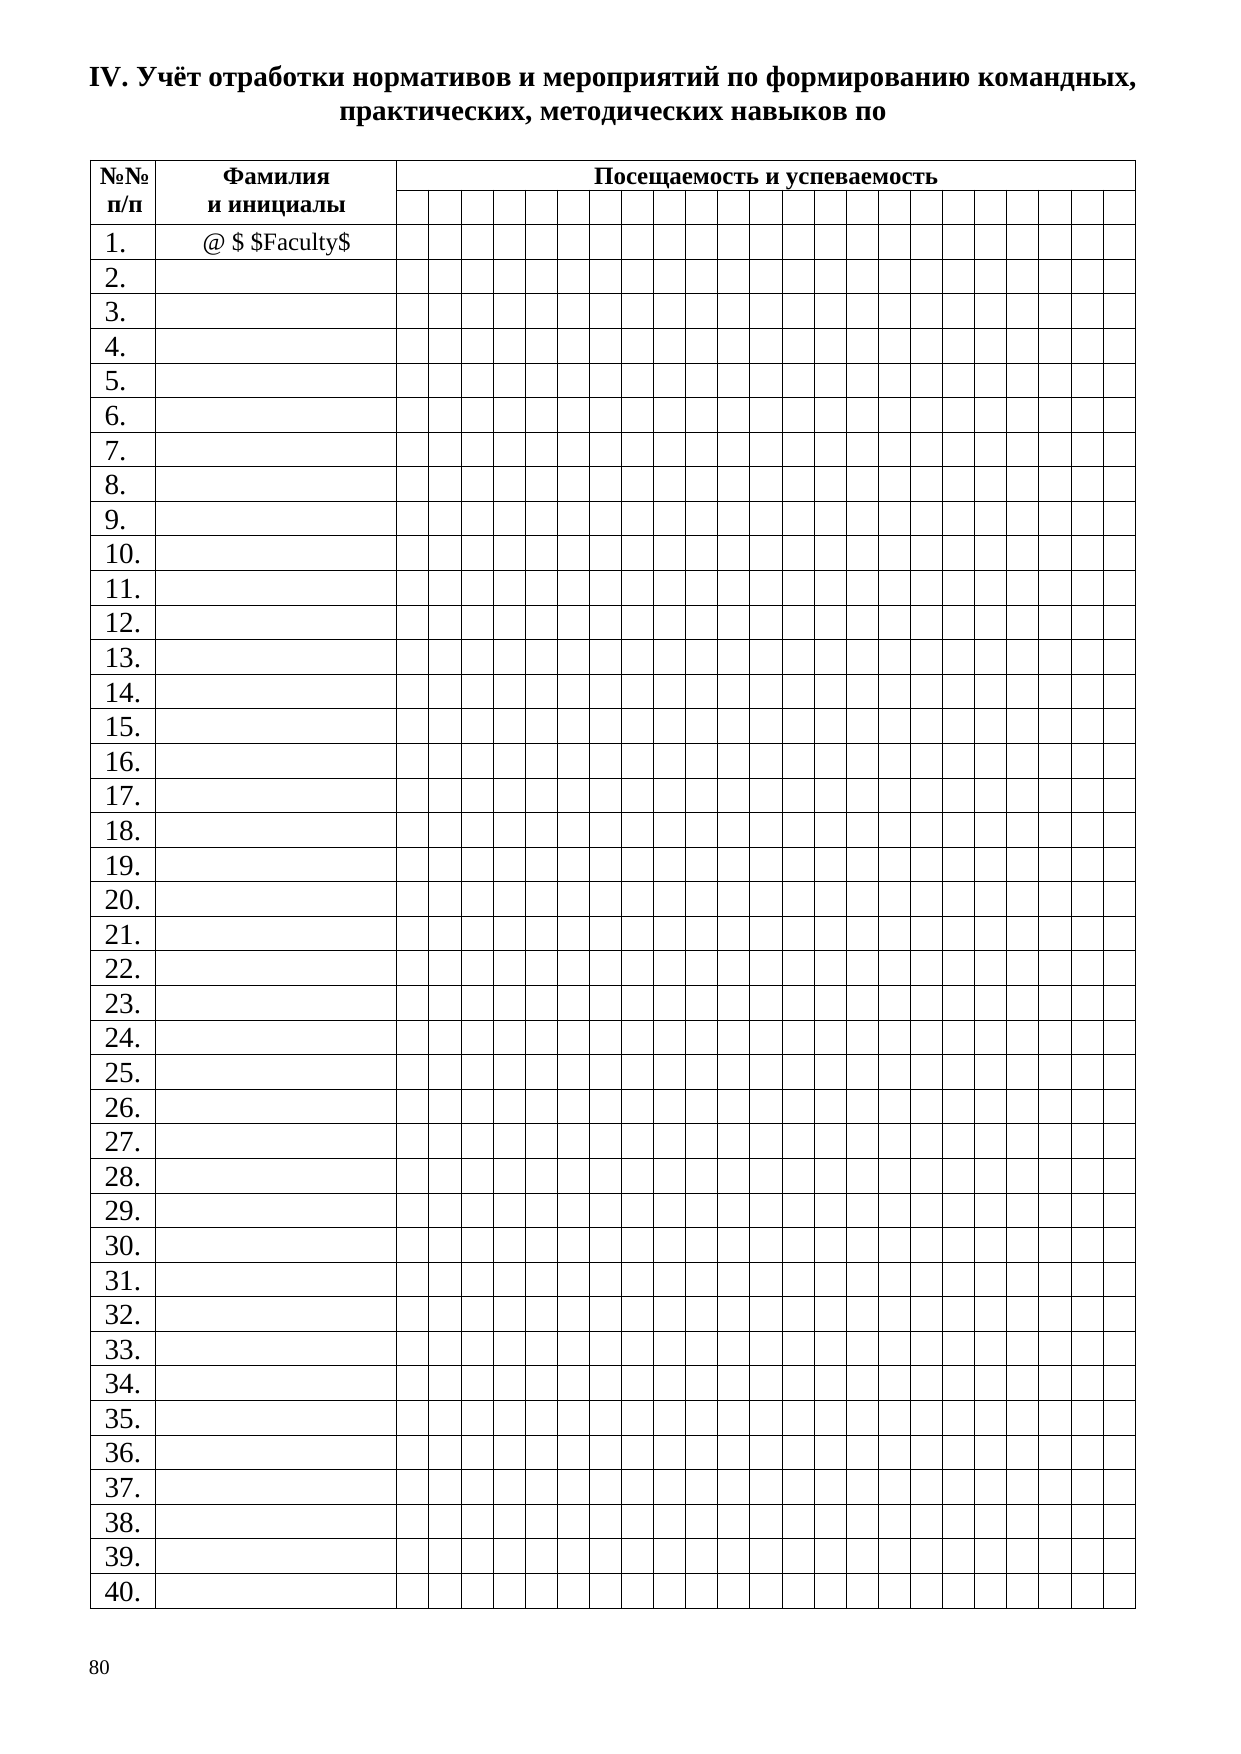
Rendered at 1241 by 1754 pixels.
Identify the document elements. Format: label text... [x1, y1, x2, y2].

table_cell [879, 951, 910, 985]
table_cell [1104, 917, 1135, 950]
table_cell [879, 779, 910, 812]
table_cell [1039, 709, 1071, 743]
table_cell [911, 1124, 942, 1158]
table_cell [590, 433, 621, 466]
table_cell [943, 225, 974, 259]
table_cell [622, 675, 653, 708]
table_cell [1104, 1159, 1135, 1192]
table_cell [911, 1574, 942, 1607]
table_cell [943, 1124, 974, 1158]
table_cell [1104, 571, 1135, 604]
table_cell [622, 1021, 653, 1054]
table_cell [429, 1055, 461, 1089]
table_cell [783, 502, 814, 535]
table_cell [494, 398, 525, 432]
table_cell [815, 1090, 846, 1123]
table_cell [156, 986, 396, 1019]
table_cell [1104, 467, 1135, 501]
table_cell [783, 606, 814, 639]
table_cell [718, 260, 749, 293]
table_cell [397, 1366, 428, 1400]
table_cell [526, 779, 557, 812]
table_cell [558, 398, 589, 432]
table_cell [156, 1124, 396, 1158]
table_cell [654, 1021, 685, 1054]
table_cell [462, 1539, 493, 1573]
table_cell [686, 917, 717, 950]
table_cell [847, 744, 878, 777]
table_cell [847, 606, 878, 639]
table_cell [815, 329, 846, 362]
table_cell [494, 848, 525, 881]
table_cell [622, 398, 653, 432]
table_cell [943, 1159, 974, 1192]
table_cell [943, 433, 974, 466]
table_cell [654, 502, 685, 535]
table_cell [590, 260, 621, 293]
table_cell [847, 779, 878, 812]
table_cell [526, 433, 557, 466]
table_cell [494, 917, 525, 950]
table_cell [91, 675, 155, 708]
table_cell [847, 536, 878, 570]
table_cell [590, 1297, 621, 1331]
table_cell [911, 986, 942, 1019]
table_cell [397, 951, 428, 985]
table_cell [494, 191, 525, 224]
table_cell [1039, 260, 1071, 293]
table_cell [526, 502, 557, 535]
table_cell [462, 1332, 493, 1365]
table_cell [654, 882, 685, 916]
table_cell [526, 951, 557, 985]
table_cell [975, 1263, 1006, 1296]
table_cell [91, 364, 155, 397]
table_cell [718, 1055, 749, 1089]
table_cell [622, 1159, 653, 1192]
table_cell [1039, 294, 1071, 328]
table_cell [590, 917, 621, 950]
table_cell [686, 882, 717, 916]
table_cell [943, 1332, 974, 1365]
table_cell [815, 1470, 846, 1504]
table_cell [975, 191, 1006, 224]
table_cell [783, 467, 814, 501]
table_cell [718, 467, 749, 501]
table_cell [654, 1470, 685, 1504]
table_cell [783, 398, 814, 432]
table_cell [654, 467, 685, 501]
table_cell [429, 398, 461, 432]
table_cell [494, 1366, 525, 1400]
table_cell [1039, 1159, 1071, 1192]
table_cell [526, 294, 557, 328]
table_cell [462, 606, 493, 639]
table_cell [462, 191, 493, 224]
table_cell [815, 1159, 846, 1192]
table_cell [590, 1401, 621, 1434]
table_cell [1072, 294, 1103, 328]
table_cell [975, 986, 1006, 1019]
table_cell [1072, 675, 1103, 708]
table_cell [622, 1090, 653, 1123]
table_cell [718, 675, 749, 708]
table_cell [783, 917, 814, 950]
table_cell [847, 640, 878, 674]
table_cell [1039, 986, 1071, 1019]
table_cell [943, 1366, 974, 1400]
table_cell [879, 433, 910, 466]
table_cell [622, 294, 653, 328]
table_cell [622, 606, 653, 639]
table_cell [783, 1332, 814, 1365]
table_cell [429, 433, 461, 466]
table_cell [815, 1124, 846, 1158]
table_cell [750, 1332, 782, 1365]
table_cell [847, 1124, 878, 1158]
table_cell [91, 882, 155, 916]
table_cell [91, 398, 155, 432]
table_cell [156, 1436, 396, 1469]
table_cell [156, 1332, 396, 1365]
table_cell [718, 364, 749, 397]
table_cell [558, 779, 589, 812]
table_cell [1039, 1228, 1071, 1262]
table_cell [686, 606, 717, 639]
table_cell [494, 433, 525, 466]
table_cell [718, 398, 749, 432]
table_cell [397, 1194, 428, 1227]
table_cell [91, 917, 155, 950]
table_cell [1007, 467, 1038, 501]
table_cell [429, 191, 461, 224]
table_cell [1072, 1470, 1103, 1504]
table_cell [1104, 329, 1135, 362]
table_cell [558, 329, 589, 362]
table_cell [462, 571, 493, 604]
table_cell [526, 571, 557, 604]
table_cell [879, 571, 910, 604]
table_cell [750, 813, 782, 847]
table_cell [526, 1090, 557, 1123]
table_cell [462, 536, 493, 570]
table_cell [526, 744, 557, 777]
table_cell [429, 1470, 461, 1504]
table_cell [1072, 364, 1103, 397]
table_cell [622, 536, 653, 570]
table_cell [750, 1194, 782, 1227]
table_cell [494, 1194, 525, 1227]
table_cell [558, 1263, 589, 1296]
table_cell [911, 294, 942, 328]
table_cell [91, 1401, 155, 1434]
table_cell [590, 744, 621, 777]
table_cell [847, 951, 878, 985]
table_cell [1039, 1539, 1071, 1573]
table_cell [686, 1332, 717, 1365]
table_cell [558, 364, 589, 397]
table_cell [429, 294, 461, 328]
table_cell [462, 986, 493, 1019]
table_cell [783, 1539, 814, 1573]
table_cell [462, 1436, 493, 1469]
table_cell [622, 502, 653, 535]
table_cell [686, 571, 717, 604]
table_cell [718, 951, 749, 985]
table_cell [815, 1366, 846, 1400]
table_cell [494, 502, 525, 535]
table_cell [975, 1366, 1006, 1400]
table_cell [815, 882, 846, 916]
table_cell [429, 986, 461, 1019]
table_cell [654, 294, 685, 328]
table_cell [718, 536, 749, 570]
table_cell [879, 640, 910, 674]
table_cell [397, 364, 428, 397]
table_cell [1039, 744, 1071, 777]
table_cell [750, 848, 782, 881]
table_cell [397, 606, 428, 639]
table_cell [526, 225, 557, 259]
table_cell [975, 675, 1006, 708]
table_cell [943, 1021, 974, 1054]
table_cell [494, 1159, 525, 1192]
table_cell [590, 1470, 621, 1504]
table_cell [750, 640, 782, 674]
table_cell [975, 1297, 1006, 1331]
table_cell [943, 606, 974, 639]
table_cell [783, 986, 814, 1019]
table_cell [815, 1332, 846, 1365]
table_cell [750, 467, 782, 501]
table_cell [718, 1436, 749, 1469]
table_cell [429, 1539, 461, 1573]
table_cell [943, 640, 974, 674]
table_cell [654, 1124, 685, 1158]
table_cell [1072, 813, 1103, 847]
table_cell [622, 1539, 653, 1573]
text IV. Учёт отработки нормативов и мероприятий по формированию командных, практических, методических навыков по [89, 59, 1137, 126]
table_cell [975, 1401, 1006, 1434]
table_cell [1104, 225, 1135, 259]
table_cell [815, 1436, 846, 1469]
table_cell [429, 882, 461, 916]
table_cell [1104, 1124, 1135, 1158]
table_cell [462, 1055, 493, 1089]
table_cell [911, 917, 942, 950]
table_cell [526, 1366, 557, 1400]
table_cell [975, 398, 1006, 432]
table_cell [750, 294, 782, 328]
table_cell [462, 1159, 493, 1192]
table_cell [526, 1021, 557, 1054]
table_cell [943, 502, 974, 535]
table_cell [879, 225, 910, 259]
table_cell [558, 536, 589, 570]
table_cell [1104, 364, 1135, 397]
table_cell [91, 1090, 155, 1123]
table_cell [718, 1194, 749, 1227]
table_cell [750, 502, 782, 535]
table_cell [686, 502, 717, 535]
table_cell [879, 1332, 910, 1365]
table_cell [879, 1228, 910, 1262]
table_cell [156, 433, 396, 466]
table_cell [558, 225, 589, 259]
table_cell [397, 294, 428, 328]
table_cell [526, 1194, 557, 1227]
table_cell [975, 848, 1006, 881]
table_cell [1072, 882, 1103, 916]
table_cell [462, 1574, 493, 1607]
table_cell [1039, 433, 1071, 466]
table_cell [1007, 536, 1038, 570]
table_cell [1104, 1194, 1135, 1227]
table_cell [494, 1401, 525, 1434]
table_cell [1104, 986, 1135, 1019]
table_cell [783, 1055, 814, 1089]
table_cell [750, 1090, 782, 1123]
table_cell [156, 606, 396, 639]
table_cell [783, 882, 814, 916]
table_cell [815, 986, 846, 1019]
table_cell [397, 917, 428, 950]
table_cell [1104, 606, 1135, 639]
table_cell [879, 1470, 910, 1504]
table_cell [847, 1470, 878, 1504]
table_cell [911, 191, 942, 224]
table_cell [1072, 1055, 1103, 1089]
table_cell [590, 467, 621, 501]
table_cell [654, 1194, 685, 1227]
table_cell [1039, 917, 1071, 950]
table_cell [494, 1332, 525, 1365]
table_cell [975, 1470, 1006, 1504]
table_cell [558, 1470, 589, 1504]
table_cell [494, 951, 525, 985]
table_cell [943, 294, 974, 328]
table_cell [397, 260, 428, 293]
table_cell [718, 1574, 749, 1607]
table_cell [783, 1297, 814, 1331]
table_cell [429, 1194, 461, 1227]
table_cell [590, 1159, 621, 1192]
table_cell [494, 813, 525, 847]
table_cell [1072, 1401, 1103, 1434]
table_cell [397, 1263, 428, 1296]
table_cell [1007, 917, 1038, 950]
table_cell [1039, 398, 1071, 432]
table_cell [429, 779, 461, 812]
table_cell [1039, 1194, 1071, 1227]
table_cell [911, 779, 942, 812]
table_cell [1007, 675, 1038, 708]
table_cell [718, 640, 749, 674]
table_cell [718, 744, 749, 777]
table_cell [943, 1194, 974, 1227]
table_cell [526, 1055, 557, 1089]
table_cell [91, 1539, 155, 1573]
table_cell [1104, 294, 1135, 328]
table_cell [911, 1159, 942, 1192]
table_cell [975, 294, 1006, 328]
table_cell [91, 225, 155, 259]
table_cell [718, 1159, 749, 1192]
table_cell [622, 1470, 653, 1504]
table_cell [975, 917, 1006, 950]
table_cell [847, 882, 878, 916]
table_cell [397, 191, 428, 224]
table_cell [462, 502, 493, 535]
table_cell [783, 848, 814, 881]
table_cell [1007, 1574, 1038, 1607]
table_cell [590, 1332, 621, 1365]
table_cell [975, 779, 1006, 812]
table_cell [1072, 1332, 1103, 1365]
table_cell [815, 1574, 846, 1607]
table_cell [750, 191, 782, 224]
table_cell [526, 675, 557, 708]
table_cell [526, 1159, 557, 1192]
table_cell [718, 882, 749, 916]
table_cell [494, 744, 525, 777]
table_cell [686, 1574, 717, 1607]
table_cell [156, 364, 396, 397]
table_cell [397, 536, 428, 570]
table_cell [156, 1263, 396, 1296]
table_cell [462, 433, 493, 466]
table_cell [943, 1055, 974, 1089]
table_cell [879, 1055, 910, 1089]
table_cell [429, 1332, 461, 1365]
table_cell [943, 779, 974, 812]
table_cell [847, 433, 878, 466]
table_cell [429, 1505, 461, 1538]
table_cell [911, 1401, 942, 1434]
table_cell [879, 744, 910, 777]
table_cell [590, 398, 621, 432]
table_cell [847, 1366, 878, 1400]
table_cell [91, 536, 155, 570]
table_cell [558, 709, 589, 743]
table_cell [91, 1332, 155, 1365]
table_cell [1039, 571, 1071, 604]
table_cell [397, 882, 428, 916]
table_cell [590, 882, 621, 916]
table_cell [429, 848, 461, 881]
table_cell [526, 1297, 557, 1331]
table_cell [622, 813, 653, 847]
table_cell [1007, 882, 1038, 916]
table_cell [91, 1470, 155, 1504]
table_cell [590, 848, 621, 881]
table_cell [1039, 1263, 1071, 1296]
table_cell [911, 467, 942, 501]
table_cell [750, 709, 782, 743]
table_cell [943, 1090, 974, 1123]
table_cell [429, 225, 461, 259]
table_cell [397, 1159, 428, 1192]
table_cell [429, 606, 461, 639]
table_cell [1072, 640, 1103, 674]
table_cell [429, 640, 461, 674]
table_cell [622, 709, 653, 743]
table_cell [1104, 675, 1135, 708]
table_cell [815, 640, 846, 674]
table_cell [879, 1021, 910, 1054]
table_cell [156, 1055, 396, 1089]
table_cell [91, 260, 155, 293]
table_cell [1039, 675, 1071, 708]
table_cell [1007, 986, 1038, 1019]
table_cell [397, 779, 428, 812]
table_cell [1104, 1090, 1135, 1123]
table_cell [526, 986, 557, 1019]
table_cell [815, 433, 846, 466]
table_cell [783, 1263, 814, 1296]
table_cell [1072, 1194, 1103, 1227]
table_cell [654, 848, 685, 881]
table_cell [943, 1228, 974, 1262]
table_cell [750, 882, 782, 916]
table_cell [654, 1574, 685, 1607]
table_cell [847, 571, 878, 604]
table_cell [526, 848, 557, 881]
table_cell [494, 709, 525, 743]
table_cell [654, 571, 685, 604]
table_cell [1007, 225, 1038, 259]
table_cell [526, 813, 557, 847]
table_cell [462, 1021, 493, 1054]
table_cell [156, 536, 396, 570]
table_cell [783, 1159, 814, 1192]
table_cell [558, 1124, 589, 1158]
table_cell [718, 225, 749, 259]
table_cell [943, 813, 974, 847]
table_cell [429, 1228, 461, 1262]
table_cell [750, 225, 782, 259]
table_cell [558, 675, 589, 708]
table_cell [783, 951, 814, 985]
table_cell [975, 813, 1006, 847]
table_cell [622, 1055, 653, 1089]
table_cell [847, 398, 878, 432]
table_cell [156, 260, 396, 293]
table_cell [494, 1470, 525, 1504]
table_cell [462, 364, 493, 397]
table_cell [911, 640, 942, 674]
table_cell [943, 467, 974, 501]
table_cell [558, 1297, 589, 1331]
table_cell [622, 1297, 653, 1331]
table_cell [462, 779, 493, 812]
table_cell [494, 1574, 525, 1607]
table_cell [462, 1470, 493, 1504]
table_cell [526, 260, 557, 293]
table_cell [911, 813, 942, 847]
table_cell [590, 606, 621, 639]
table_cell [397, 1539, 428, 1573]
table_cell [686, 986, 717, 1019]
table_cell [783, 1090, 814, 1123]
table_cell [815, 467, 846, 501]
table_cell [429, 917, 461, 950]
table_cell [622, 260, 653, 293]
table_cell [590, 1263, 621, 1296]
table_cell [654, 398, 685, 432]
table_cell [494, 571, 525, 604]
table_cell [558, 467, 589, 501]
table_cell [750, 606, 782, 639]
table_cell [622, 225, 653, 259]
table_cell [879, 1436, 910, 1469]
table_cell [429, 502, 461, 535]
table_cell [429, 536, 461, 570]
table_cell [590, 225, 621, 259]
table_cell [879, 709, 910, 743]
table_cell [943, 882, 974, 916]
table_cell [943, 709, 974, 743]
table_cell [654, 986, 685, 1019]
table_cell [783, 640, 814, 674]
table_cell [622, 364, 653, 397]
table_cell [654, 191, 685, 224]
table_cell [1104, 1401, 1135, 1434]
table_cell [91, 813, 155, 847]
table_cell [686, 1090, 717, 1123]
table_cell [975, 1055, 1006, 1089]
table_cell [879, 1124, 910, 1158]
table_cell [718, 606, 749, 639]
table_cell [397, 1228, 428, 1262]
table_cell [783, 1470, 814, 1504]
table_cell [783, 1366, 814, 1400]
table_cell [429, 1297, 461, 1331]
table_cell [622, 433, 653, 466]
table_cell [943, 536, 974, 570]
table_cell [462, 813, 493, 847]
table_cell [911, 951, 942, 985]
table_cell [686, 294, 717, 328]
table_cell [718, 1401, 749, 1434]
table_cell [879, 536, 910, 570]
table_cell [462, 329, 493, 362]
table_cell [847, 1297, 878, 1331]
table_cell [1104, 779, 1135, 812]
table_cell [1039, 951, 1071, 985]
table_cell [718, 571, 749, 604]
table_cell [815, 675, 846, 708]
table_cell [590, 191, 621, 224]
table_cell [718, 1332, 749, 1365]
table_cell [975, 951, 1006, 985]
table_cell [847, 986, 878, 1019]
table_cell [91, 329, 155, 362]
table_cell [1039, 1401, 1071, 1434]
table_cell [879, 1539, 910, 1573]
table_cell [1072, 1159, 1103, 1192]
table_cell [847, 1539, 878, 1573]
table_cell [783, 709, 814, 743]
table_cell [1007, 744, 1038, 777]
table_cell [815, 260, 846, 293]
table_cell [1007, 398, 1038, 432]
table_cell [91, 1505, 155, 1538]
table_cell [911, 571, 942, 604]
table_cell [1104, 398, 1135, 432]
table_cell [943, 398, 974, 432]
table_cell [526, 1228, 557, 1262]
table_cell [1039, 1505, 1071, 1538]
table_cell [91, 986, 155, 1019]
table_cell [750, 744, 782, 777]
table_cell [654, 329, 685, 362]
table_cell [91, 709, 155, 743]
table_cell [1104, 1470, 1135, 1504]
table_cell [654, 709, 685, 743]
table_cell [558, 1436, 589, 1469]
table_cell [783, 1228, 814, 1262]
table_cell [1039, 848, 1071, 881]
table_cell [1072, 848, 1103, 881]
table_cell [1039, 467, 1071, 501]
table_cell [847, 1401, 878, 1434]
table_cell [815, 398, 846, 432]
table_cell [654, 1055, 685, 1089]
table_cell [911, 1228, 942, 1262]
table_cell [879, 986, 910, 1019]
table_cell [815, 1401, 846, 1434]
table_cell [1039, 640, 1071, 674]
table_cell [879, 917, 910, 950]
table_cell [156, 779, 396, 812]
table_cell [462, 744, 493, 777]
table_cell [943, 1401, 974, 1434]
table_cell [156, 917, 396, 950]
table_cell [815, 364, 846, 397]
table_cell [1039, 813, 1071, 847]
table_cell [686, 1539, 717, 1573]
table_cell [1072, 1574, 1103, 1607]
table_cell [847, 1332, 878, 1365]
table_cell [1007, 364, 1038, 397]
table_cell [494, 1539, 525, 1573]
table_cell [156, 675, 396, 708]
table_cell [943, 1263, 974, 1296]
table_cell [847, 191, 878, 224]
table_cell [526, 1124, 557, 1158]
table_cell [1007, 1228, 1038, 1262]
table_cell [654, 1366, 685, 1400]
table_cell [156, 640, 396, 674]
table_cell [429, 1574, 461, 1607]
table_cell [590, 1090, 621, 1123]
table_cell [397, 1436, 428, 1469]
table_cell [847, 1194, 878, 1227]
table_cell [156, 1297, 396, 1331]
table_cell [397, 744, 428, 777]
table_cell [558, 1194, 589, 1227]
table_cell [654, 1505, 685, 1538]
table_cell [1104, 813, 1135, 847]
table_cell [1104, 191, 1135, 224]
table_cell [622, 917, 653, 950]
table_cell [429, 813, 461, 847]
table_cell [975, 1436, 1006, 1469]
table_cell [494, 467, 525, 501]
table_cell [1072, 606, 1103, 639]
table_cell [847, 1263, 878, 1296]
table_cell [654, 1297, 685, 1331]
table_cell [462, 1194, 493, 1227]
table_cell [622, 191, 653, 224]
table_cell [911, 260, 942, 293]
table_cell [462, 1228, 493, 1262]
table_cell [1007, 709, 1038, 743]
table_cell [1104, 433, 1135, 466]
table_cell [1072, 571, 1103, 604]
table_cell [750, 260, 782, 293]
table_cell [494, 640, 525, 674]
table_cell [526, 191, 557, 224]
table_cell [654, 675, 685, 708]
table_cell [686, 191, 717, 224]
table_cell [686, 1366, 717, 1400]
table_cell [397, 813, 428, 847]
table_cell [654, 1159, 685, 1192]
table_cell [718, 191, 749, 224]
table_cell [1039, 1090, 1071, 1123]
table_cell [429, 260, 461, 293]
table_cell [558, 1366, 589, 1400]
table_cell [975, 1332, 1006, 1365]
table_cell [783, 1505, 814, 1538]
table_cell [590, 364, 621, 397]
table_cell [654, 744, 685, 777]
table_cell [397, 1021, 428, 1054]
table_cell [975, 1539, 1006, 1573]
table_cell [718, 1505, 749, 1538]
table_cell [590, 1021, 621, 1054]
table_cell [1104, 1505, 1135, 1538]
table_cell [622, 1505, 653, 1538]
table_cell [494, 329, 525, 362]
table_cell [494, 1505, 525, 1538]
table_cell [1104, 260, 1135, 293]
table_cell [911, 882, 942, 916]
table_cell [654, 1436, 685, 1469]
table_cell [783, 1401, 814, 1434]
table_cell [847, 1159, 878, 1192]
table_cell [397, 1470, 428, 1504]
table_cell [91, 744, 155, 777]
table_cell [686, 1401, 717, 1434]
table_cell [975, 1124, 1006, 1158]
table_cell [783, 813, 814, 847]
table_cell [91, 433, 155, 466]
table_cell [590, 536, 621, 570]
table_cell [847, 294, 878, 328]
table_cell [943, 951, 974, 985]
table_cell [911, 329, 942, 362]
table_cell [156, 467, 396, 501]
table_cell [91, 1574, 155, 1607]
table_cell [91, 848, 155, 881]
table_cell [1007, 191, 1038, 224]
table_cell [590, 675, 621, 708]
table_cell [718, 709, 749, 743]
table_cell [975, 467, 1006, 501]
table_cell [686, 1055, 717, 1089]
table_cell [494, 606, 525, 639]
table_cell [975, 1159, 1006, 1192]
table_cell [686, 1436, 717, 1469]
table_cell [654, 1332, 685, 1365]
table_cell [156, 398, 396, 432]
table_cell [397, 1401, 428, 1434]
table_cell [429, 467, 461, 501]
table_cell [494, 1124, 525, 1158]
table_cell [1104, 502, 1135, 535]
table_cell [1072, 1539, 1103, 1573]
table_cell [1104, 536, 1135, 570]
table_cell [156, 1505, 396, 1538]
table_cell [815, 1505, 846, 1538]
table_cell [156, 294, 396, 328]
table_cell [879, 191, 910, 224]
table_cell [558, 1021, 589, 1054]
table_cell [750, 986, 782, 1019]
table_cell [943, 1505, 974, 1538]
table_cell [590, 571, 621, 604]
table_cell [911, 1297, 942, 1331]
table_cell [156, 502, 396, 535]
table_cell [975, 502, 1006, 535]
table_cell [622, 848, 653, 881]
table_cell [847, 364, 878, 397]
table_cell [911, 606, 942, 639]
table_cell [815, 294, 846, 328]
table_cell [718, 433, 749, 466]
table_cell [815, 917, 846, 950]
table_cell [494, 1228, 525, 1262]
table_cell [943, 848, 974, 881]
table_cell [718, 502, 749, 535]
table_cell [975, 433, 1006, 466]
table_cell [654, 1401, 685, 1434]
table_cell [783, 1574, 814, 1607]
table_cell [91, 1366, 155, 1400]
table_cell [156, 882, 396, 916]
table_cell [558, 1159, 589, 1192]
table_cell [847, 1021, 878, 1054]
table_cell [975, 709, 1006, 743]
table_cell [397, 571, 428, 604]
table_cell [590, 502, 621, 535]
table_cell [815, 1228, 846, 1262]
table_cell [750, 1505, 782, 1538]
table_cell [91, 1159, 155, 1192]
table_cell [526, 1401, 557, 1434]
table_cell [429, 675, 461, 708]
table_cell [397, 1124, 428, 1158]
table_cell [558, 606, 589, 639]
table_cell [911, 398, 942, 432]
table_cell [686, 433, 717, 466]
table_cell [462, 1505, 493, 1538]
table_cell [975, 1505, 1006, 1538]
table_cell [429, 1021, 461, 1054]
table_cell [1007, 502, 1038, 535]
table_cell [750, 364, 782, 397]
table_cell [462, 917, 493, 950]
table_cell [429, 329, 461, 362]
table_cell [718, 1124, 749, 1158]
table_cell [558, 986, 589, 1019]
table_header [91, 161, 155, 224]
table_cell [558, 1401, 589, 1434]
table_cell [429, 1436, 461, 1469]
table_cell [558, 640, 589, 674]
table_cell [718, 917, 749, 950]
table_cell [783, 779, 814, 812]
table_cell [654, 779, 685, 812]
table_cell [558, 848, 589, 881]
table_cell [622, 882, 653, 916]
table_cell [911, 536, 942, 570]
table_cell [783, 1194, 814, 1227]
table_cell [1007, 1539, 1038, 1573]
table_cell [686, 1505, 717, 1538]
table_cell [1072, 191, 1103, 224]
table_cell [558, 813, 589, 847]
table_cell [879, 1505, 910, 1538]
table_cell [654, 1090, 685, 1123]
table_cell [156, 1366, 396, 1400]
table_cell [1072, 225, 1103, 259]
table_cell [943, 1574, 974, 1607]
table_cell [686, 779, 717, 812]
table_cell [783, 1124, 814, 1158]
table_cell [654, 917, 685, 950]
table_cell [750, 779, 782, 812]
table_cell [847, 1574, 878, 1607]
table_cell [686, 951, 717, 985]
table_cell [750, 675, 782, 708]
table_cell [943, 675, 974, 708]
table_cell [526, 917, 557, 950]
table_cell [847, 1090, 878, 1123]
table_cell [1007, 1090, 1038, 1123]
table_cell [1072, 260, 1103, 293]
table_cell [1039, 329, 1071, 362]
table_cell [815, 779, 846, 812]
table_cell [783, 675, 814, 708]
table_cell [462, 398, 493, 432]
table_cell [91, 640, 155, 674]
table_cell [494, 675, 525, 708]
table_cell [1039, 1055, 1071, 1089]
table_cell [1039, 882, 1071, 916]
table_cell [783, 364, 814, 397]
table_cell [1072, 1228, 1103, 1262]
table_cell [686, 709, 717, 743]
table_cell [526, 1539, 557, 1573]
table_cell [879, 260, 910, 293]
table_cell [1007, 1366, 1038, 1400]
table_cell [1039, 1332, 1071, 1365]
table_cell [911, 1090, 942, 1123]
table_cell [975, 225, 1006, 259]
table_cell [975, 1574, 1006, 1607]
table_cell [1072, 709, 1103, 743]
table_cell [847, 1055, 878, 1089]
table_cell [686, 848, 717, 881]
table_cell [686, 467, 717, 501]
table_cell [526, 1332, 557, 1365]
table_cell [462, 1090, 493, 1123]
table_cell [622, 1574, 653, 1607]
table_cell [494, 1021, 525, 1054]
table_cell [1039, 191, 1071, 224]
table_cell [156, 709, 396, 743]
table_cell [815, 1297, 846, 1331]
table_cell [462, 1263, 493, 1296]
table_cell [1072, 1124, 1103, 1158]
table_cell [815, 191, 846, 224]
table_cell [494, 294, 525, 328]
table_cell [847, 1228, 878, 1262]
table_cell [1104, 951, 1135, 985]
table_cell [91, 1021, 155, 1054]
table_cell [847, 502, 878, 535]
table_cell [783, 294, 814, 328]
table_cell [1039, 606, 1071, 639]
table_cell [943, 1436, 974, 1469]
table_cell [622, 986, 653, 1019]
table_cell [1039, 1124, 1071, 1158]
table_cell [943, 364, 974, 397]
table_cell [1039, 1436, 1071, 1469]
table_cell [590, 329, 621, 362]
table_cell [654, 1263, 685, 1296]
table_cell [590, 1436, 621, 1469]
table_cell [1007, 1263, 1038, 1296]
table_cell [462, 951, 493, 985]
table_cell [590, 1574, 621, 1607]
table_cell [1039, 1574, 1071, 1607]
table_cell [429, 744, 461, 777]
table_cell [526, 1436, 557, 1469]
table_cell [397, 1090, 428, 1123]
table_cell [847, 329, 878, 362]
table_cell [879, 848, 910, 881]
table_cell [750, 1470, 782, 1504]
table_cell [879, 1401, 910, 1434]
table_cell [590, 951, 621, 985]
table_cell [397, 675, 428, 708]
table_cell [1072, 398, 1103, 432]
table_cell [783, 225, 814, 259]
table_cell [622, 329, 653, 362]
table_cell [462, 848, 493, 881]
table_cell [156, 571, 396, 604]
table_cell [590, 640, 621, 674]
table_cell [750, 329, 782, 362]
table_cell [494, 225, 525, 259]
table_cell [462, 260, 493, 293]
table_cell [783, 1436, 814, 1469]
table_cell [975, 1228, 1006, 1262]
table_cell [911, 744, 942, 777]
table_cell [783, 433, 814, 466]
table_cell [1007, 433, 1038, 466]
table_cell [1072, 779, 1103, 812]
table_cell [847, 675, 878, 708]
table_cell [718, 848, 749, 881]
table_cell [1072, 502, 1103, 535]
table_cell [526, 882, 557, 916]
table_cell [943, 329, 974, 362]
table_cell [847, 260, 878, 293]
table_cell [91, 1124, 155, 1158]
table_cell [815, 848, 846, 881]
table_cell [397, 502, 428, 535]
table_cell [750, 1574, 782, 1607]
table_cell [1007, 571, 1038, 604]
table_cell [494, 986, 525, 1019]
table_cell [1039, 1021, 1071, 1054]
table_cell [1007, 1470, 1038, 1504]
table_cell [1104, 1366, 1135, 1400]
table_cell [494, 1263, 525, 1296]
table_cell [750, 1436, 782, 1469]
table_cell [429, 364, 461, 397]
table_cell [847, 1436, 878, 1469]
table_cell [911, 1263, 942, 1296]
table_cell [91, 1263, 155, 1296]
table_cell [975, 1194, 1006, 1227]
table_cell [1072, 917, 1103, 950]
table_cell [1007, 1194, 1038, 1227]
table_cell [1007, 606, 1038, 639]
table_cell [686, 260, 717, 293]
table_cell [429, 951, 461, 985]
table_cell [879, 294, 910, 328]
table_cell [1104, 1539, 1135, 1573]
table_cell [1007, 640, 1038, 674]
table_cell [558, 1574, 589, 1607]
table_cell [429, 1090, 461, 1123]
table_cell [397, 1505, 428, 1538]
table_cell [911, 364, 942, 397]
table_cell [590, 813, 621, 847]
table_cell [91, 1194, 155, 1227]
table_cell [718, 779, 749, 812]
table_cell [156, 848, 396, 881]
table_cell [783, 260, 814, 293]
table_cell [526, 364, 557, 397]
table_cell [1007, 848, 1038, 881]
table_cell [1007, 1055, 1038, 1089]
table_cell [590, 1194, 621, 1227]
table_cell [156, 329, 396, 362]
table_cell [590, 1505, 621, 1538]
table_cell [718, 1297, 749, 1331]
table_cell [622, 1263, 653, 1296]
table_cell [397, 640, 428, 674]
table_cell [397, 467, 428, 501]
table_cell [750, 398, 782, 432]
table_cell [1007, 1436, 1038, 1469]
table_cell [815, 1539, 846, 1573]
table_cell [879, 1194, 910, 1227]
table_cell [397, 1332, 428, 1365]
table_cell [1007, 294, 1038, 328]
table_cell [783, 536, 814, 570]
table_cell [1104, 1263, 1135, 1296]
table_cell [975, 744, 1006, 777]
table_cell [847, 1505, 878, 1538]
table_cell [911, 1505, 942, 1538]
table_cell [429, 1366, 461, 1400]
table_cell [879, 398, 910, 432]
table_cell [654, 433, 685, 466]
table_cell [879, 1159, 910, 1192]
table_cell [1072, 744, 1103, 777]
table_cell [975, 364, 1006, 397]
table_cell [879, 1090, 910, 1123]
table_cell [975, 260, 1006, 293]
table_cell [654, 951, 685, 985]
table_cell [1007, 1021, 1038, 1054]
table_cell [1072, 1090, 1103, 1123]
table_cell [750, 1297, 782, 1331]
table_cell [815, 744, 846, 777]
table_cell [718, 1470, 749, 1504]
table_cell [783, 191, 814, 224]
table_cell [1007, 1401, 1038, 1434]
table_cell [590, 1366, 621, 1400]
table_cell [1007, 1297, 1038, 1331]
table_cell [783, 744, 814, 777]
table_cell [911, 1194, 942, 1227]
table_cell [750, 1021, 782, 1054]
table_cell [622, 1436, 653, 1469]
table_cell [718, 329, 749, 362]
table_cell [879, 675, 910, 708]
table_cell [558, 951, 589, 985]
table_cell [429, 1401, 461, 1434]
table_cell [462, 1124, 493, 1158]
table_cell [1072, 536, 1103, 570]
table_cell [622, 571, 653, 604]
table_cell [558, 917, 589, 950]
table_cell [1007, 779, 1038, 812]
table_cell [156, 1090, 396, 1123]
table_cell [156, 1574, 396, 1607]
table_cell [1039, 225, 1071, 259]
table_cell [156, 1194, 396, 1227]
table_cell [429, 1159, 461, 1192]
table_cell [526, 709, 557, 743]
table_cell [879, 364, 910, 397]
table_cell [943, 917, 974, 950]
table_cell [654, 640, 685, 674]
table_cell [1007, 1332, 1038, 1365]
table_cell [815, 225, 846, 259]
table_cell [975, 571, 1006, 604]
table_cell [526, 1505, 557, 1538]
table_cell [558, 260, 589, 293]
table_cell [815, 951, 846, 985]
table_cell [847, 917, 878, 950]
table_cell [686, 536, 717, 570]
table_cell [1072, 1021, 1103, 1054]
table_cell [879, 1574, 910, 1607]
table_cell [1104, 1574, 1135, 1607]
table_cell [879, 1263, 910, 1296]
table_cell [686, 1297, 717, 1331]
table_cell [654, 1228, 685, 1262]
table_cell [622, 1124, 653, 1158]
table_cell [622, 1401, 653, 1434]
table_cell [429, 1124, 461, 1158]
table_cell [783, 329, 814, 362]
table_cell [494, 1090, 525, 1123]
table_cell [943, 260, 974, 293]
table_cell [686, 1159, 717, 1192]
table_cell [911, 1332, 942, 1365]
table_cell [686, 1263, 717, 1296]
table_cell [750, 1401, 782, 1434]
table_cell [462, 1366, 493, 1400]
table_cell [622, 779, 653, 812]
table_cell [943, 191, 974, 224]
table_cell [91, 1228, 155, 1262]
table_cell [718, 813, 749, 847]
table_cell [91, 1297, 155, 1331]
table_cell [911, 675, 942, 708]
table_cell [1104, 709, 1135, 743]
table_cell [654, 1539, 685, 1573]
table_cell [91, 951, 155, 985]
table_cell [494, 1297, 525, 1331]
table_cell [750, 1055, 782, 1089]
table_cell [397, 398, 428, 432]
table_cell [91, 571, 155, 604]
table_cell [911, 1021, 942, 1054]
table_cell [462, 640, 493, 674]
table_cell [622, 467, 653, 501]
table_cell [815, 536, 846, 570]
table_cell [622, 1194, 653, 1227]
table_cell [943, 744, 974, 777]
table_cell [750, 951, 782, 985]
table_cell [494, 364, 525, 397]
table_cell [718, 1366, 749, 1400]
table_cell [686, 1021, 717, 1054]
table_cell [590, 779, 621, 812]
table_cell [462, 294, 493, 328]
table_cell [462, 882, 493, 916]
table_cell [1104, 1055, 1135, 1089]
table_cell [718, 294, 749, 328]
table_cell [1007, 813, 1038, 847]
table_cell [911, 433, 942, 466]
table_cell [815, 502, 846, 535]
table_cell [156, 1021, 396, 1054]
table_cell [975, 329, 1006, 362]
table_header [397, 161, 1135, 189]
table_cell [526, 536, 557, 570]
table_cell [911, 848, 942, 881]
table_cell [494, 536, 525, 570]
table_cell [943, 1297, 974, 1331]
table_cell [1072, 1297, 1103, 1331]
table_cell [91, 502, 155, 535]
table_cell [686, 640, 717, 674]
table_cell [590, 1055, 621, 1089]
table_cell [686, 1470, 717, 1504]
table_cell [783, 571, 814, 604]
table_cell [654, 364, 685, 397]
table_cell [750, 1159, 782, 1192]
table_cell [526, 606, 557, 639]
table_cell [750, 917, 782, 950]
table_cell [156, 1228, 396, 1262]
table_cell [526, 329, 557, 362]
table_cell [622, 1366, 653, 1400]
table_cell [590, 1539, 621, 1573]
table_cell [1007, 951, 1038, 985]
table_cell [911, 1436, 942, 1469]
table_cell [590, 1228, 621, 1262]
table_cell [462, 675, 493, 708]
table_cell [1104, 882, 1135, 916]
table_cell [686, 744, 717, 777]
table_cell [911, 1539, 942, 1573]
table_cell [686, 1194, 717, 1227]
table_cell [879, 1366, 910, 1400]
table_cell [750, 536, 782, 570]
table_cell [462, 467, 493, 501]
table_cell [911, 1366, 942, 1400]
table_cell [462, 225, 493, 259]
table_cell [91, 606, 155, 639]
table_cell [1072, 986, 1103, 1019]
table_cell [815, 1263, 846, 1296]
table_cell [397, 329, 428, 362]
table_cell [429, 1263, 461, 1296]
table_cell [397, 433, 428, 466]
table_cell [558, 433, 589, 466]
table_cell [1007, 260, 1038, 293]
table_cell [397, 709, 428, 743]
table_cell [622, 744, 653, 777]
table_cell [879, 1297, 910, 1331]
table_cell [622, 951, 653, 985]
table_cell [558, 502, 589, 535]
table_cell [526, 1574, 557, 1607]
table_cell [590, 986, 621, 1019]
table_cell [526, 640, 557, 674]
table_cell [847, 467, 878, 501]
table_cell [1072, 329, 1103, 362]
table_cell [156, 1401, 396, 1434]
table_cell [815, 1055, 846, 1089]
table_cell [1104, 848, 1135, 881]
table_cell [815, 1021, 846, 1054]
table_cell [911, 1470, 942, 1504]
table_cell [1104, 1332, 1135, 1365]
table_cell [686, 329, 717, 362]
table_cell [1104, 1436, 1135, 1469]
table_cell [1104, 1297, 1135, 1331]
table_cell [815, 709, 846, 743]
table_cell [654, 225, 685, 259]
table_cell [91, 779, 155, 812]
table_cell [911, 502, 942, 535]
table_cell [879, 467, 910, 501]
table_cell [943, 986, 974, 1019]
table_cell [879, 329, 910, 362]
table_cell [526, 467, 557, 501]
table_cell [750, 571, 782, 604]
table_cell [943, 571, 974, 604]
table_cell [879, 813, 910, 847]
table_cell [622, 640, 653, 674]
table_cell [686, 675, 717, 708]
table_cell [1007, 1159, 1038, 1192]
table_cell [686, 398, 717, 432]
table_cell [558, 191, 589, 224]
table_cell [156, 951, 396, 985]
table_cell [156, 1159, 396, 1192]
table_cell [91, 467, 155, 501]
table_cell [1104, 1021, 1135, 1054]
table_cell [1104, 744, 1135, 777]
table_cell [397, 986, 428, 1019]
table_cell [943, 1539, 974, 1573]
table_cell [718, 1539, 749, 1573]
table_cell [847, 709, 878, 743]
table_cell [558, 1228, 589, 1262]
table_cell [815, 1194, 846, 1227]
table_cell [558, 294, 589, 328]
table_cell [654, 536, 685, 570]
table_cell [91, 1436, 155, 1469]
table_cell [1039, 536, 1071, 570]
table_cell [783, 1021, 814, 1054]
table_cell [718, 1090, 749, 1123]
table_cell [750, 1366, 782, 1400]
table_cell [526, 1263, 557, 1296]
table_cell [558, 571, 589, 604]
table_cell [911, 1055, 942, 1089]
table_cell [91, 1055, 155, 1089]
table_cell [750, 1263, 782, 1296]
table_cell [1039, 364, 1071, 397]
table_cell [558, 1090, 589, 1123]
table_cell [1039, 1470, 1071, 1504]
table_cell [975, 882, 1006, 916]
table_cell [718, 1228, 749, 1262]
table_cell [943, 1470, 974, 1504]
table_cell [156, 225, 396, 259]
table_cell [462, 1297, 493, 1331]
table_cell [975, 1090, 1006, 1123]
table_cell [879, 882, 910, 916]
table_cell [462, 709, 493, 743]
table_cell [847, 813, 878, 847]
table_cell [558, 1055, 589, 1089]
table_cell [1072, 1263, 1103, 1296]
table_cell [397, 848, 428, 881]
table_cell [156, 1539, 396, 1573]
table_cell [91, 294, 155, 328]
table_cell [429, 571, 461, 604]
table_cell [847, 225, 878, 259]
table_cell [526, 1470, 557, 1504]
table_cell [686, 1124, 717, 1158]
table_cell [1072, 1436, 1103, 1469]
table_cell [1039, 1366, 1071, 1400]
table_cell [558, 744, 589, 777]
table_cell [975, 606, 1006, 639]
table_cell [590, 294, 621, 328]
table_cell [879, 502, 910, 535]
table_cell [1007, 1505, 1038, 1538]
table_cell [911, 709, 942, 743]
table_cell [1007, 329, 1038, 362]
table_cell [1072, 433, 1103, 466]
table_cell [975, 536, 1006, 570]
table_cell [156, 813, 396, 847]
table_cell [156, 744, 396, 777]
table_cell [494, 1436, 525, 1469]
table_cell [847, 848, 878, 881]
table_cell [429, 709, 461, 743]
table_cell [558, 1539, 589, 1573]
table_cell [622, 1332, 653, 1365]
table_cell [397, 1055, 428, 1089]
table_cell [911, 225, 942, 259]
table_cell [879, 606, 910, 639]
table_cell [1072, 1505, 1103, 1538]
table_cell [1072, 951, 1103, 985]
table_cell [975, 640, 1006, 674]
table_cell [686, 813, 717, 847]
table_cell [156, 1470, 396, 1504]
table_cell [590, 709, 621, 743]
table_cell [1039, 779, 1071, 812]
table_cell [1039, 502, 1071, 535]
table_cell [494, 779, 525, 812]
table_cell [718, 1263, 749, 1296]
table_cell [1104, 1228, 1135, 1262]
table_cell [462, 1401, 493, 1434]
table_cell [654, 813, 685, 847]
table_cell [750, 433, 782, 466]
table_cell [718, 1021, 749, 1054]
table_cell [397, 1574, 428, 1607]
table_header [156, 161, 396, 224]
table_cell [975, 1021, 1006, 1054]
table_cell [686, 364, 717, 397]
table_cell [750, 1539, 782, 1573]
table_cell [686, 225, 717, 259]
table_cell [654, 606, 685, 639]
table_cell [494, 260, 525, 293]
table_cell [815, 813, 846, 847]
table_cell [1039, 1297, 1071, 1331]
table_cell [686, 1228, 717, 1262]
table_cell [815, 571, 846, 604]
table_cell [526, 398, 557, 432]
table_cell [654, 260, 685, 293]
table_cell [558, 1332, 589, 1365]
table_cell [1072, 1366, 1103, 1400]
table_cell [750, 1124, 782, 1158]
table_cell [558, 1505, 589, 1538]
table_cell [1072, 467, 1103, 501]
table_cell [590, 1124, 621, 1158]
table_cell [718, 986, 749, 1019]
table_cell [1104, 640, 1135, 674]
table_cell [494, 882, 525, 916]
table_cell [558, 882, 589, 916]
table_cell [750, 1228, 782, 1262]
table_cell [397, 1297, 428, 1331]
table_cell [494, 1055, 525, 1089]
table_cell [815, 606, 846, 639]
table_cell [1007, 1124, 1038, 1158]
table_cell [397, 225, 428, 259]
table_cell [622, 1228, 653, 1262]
